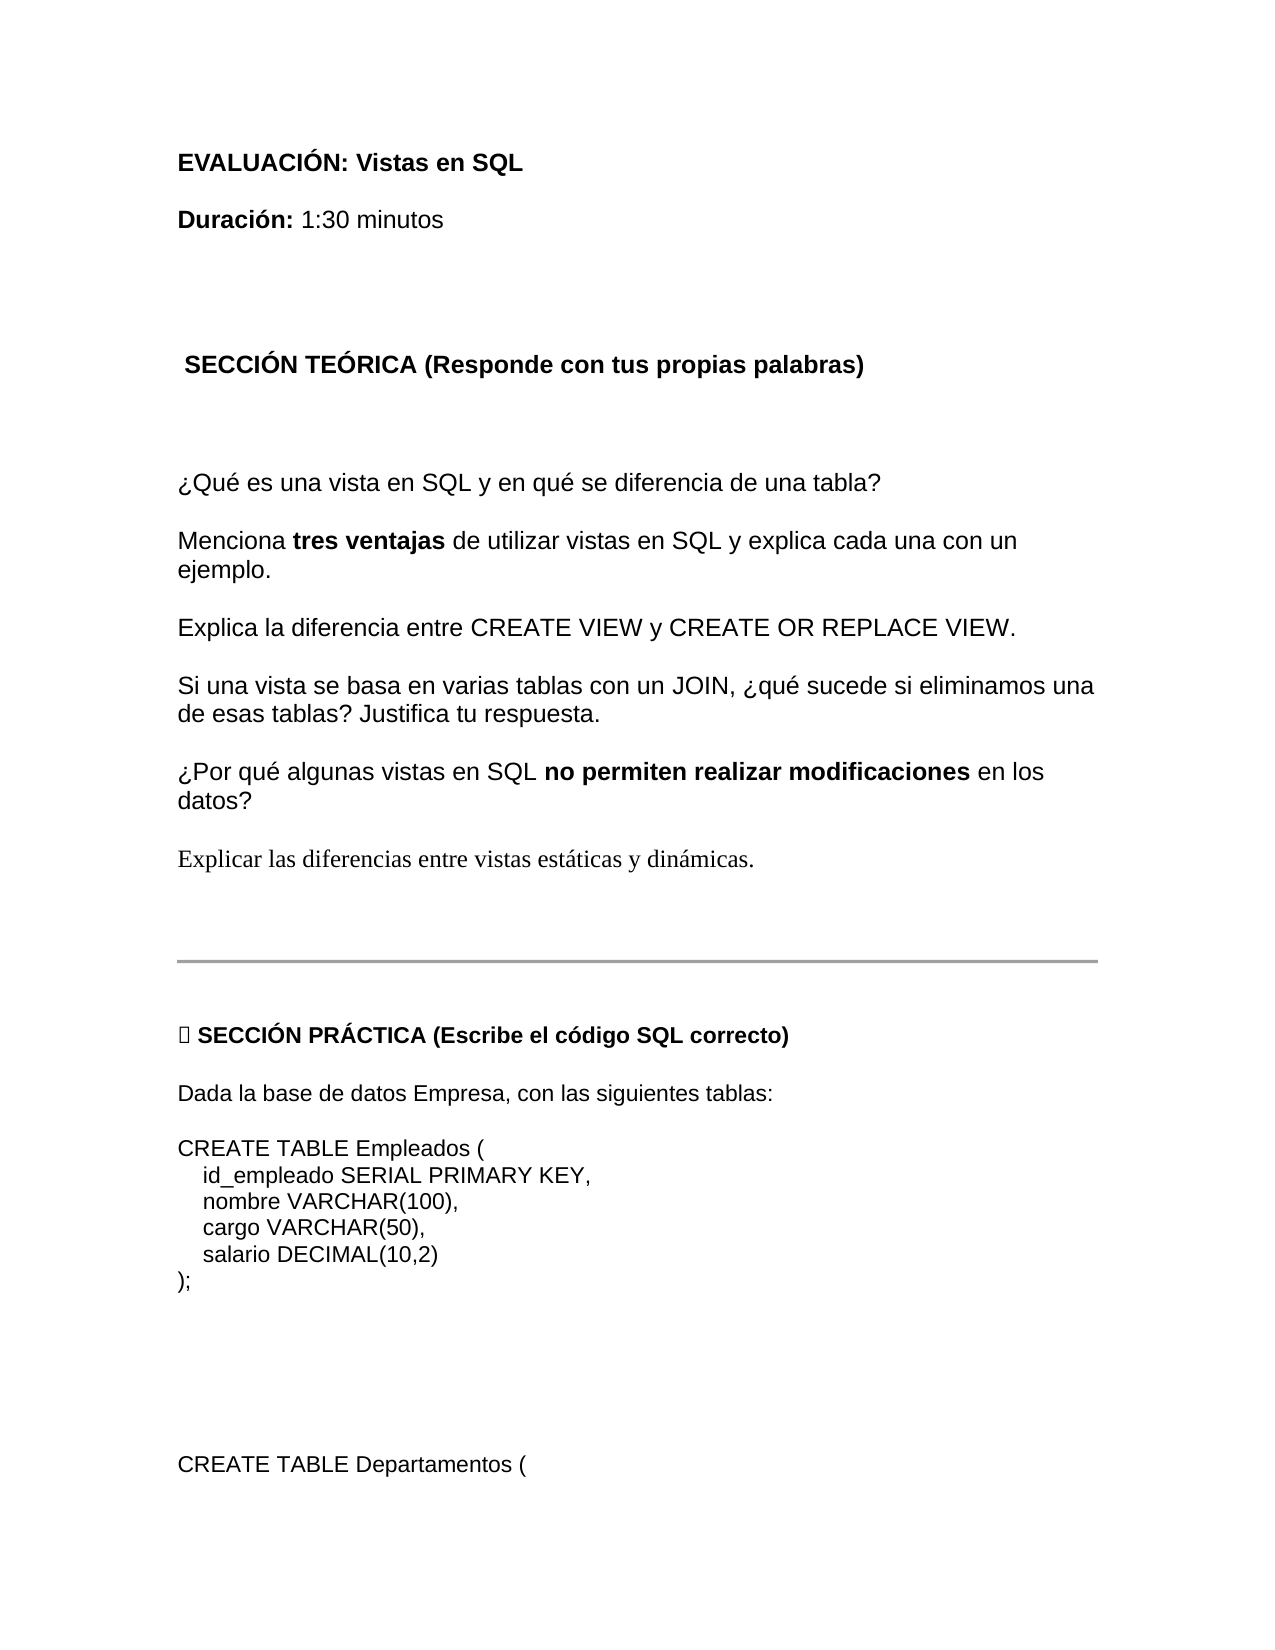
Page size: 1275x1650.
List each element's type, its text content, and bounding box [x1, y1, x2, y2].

text Dada la base de datos Empresa, con las siguientes tablas: [177, 1080, 1098, 1106]
subtitle EVALUACIÓN: Vistas en SQL [177, 148, 1098, 176]
subtitle SECCIÓN TEÓRICA (Responde con tus propias palabras) [177, 350, 1098, 379]
text CREATE TABLE Departamentos ( [177, 1451, 1098, 1478]
text ¿Por qué algunas vistas en SQL no permiten realizar modificaciones en los datos? [177, 757, 1098, 815]
subtitle 🔹 SECCIÓN PRÁCTICA (Escribe el código SQL correcto) [177, 1019, 1098, 1051]
text Explicar las diferencias entre vistas estáticas y dinámicas. [177, 844, 1098, 873]
text Explica la diferencia entre CREATE VIEW y CREATE OR REPLACE VIEW. [177, 613, 1098, 642]
text nombre VARCHAR(100), [177, 1188, 1098, 1214]
text Duración: 1:30 minutos [177, 206, 1098, 263]
text id_empleado SERIAL PRIMARY KEY, [177, 1162, 1098, 1188]
text Si una vista se basa en varias tablas con un JOIN, ¿qué sucede si eliminamos una de esas tablas? Justifica tu respuesta. [177, 671, 1098, 728]
text ); [177, 1267, 1098, 1293]
text salario DECIMAL(10,2) [177, 1241, 1098, 1267]
text ¿Qué es una vista en SQL y en qué se diferencia de una tabla? [177, 468, 1098, 497]
text CREATE TABLE Empleados ( [177, 1135, 1098, 1162]
text Menciona tres ventajas de utilizar vistas en SQL y explica cada una con un ejemplo. [177, 526, 1098, 584]
text cargo VARCHAR(50), [177, 1214, 1098, 1241]
